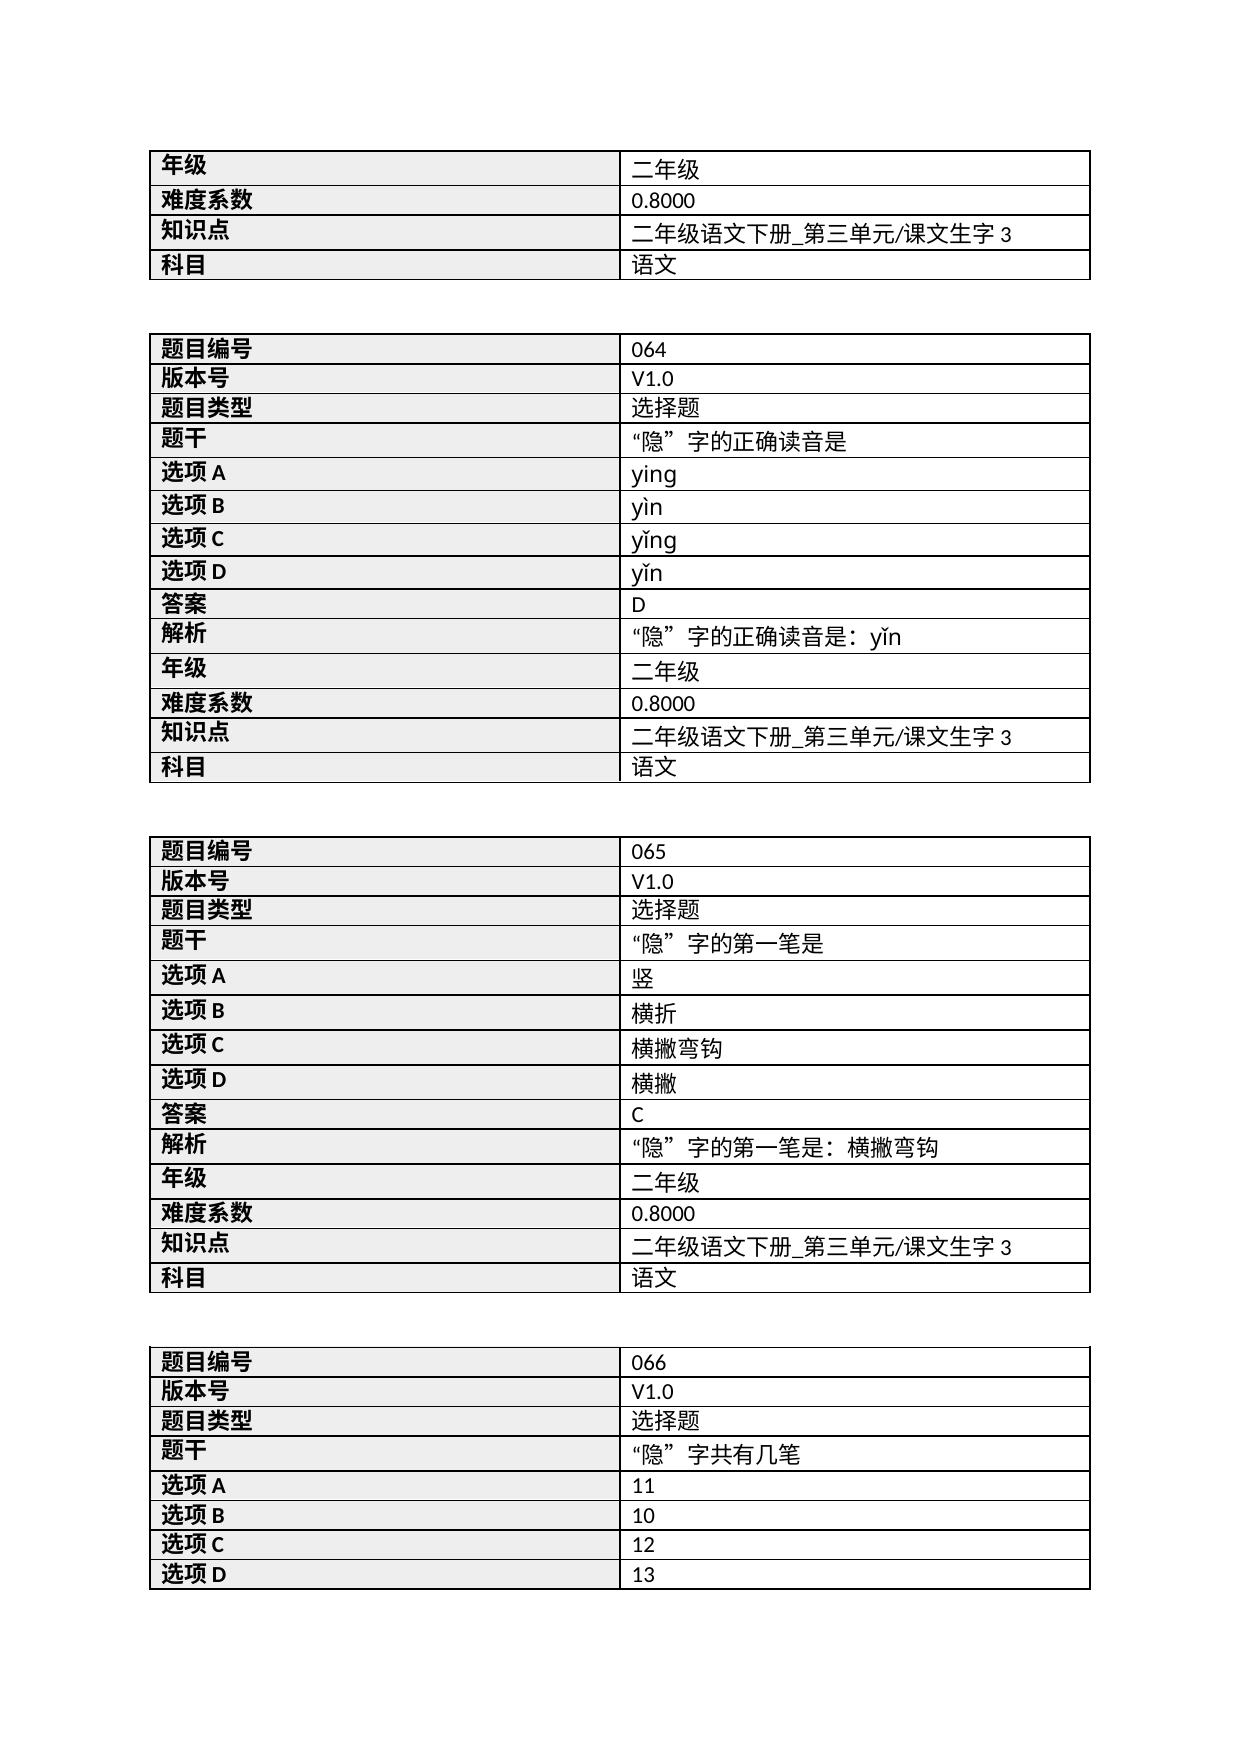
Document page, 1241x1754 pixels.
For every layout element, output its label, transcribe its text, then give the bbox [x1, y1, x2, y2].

table_cell 难度系数 [151, 689, 619, 717]
table_cell “隐”字的正确读音是 [621, 424, 1089, 457]
table_cell 选项A [151, 458, 619, 490]
table_cell yǐn [621, 557, 1089, 588]
table_cell 解析 [151, 619, 619, 653]
table_cell 选择题 [621, 394, 1089, 422]
table_cell D [621, 590, 1089, 618]
table_cell 二年级语文下册_第三单元/课文生字3 [621, 719, 1089, 752]
table_cell 选项D [151, 557, 619, 588]
table_cell 选项A [151, 1472, 619, 1499]
table_cell 科目 [151, 753, 619, 781]
table_cell 选项C [151, 1531, 619, 1559]
table_cell 选项A [151, 961, 619, 994]
table_cell 11 [621, 1472, 1089, 1499]
table_cell 难度系数 [151, 186, 619, 214]
table_cell 语文 [621, 251, 1089, 279]
table_cell 题目类型 [151, 394, 619, 422]
table_header 题目编号 [151, 1348, 619, 1376]
table_cell “隐”字的第一笔是：横撇弯钩 [621, 1130, 1089, 1163]
table_cell yǐng [621, 524, 1089, 555]
table_cell 题干 [151, 424, 619, 457]
table_cell 横折 [621, 996, 1089, 1029]
table_cell 知识点 [151, 719, 619, 752]
table_cell 选项C [151, 524, 619, 555]
table_cell yìn [621, 491, 1089, 522]
table_cell 选项D [151, 1066, 619, 1099]
table_cell “隐”字共有几笔 [621, 1437, 1089, 1470]
table_cell 科目 [151, 251, 619, 279]
table_cell 题干 [151, 1437, 619, 1470]
table_cell 年级 [151, 152, 619, 185]
table_cell C [621, 1100, 1089, 1128]
table_cell 12 [621, 1531, 1089, 1559]
table_cell 年级 [151, 654, 619, 687]
table_cell 版本号 [151, 867, 619, 895]
table_cell 语文 [621, 1264, 1089, 1292]
table_cell 横撇 [621, 1066, 1089, 1099]
table_cell “隐”字的第一笔是 [621, 926, 1089, 959]
table_cell 知识点 [151, 216, 619, 249]
table_cell 解析 [151, 1130, 619, 1163]
table_cell “隐”字的正确读音是：yǐn [621, 619, 1089, 653]
table_cell 横撇弯钩 [621, 1031, 1089, 1064]
table_cell 10 [621, 1501, 1089, 1529]
table_cell 选项B [151, 996, 619, 1029]
table_cell 语文 [621, 753, 1089, 781]
table_header 064 [621, 335, 1089, 363]
table_header 题目编号 [151, 335, 619, 363]
table_cell 二年级语文下册_第三单元/课文生字3 [621, 1229, 1089, 1262]
table_cell 知识点 [151, 1229, 619, 1262]
table_cell 选项D [151, 1560, 619, 1588]
table_cell 0.8000 [621, 1200, 1089, 1227]
table_cell 答案 [151, 590, 619, 618]
table_cell 答案 [151, 1100, 619, 1128]
table_header 065 [621, 838, 1089, 866]
table_cell 难度系数 [151, 1200, 619, 1227]
table_cell 年级 [151, 1165, 619, 1198]
table_cell 0.8000 [621, 186, 1089, 214]
table_cell 选择题 [621, 1407, 1089, 1435]
table_cell 0.8000 [621, 689, 1089, 717]
table_cell 二年级 [621, 654, 1089, 687]
table_cell ying [621, 458, 1089, 490]
table_cell 题干 [151, 926, 619, 959]
table_cell 选项B [151, 1501, 619, 1529]
table_cell 二年级语文下册_第三单元/课文生字3 [621, 216, 1089, 249]
table_cell 版本号 [151, 1378, 619, 1406]
table_cell V1.0 [621, 365, 1089, 392]
table_header 题目编号 [151, 838, 619, 866]
table_cell 选项B [151, 491, 619, 522]
table_cell V1.0 [621, 1378, 1089, 1406]
table_cell 竖 [621, 961, 1089, 994]
table_cell 题目类型 [151, 1407, 619, 1435]
table_cell 题目类型 [151, 897, 619, 925]
table_cell 选项C [151, 1031, 619, 1064]
table_cell 二年级 [621, 152, 1089, 185]
table_cell 版本号 [151, 365, 619, 392]
table_header 066 [621, 1348, 1089, 1376]
table_cell V1.0 [621, 867, 1089, 895]
table_cell 选择题 [621, 897, 1089, 925]
table_cell 二年级 [621, 1165, 1089, 1198]
table_cell 13 [621, 1560, 1089, 1588]
table_cell 科目 [151, 1264, 619, 1292]
